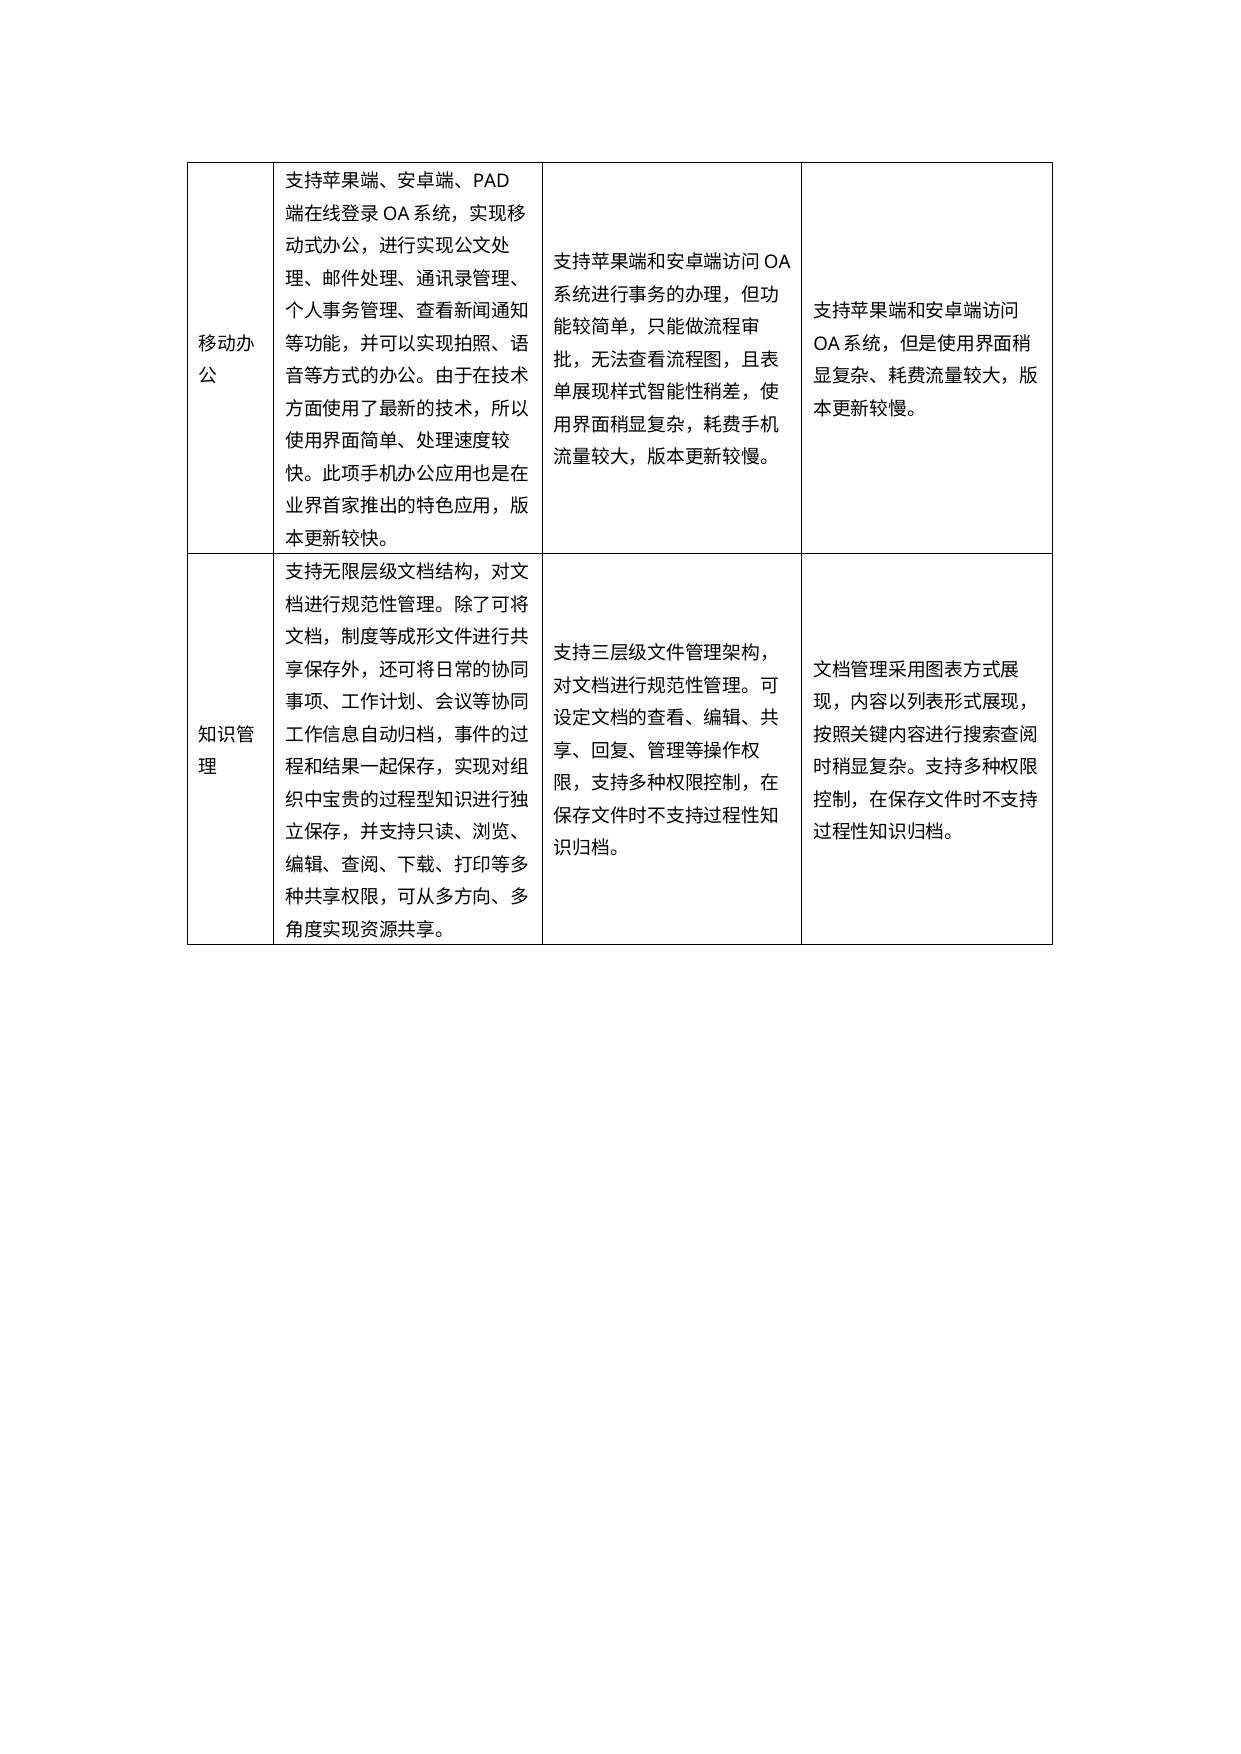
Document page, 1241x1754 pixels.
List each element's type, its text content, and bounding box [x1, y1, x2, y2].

table_cell 支持苹果端和安卓端访问OA系统，但是使用界面稍显复杂、耗费流量较大，版本更新较慢。 [802, 163, 1052, 553]
table_cell 支持苹果端和安卓端访问OA系统进行事务的办理，但功能较简单，只能做流程审批，无法查看流程图，且表单展现样式智能性稍差，使用界面稍显复杂，耗费手机流量较大，版本更新较慢。 [543, 163, 801, 553]
table_cell 知识管理 [188, 554, 273, 944]
table_cell 移动办公 [188, 163, 273, 553]
table_cell 文档管理采用图表方式展现，内容以列表形式展现，按照关键内容进行搜索查阅时稍显复杂。支持多种权限控制，在保存文件时不支持过程性知识归档。 [802, 554, 1052, 944]
table_cell 支持苹果端、安卓端、PAD端在线登录OA系统，实现移动式办公，进行实现公文处理、邮件处理、通讯录管理、个人事务管理、查看新闻通知等功能，并可以实现拍照、语音等方式的办公。由于在技术方面使用了最新的技术，所以使用界面简单、处理速度较快。此项手机办公应用也是在业界首家推出的特色应用，版本更新较快。 [274, 163, 542, 553]
table_cell 支持无限层级文档结构，对文档进行规范性管理。除了可将文档，制度等成形文件进行共享保存外，还可将日常的协同事项、工作计划、会议等协同工作信息自动归档，事件的过程和结果一起保存，实现对组织中宝贵的过程型知识进行独立保存，并支持只读、浏览、编辑、查阅、下载、打印等多种共享权限，可从多方向、多角度实现资源共享。 [274, 554, 542, 944]
table_cell 支持三层级文件管理架构，对文档进行规范性管理。可设定文档的查看、编辑、共享、回复、管理等操作权限，支持多种权限控制，在保存文件时不支持过程性知识归档。 [543, 554, 801, 944]
